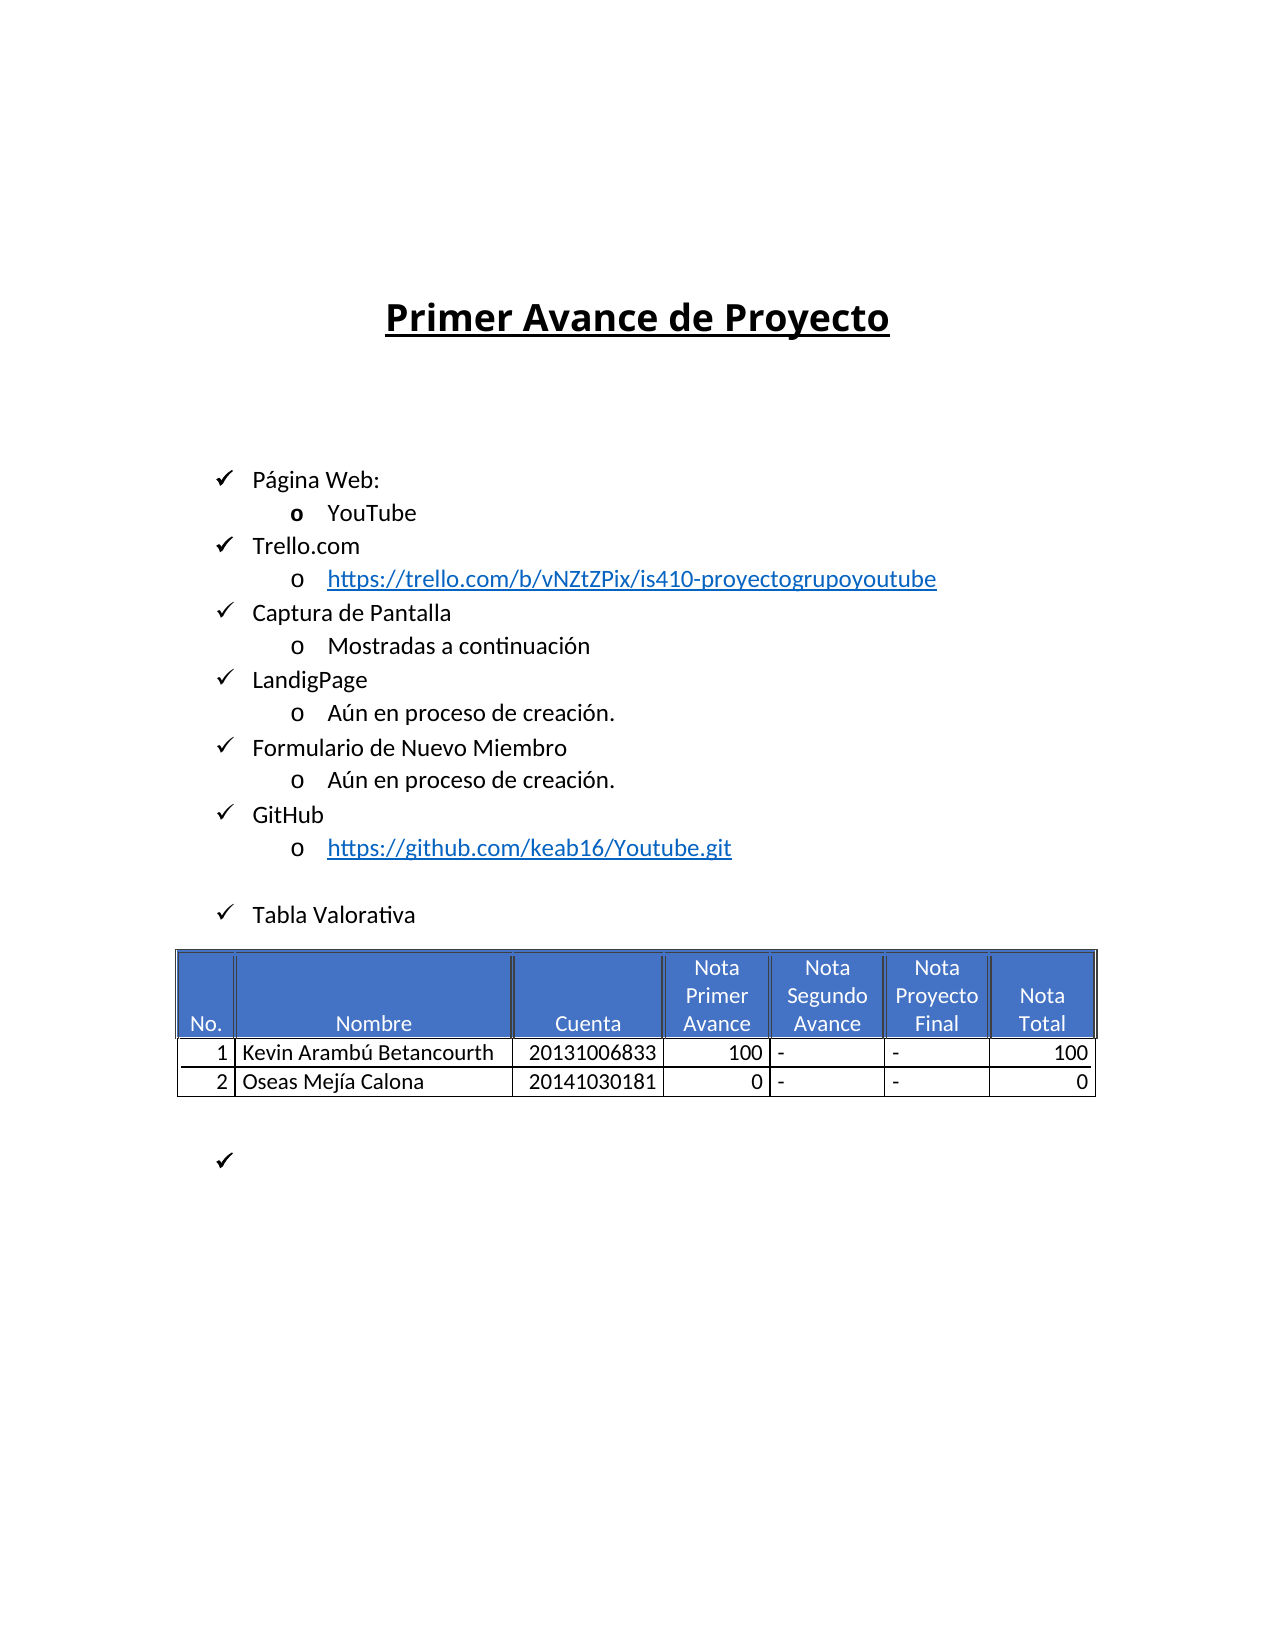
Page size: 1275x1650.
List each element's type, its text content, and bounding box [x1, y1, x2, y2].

table_header Nota Proyecto Final [885, 950, 989, 1037]
list Captura de Pantalla [215, 597, 1098, 628]
table_cell Kevin Arambú Betancourth [236, 1039, 512, 1066]
table_cell 1 [178, 1039, 234, 1066]
table_cell 100 [990, 1039, 1095, 1066]
list GitHub [215, 799, 1098, 829]
list Formulario de Nuevo Miembro [215, 732, 1098, 762]
list Trello.com [215, 530, 1098, 561]
table_header Cuenta [513, 950, 664, 1037]
table_cell 2 [178, 1066, 234, 1096]
table_header Nota Primer Avance [664, 950, 770, 1037]
list Aún en proceso de creación. [290, 697, 1098, 729]
table_header No. [177, 950, 235, 1037]
table_cell - [885, 1068, 989, 1096]
table_cell 20141030181 [513, 1068, 663, 1096]
list Aún en proceso de creación. [290, 765, 1098, 796]
list Tabla Valorativa [215, 899, 1098, 929]
list YouTube [290, 497, 1098, 528]
list Página Web: [215, 464, 1098, 494]
table_cell 20131006833 [513, 1039, 663, 1066]
table_cell - [885, 1039, 989, 1066]
table_cell 0 [664, 1068, 769, 1096]
table_cell Oseas Mejía Calona [236, 1068, 512, 1096]
table_header Nota Segundo Avance [770, 950, 885, 1037]
table_cell 0 [990, 1066, 1095, 1096]
list https://trello.com/b/vNZtZPix/is410-proyectogrupoyoutube [290, 563, 1098, 595]
text Primer Avance de Proyecto [177, 291, 1098, 342]
list Mostradas a continuación [290, 630, 1098, 662]
table_cell 100 [664, 1039, 769, 1066]
table_cell - [771, 1068, 884, 1096]
table_header Nombre [235, 950, 513, 1037]
table_cell - [771, 1039, 884, 1066]
list LandigPage [215, 664, 1098, 695]
table_header Nota Total [989, 950, 1095, 1037]
list https://github.com/keab16/Youtube.git [290, 832, 1098, 864]
